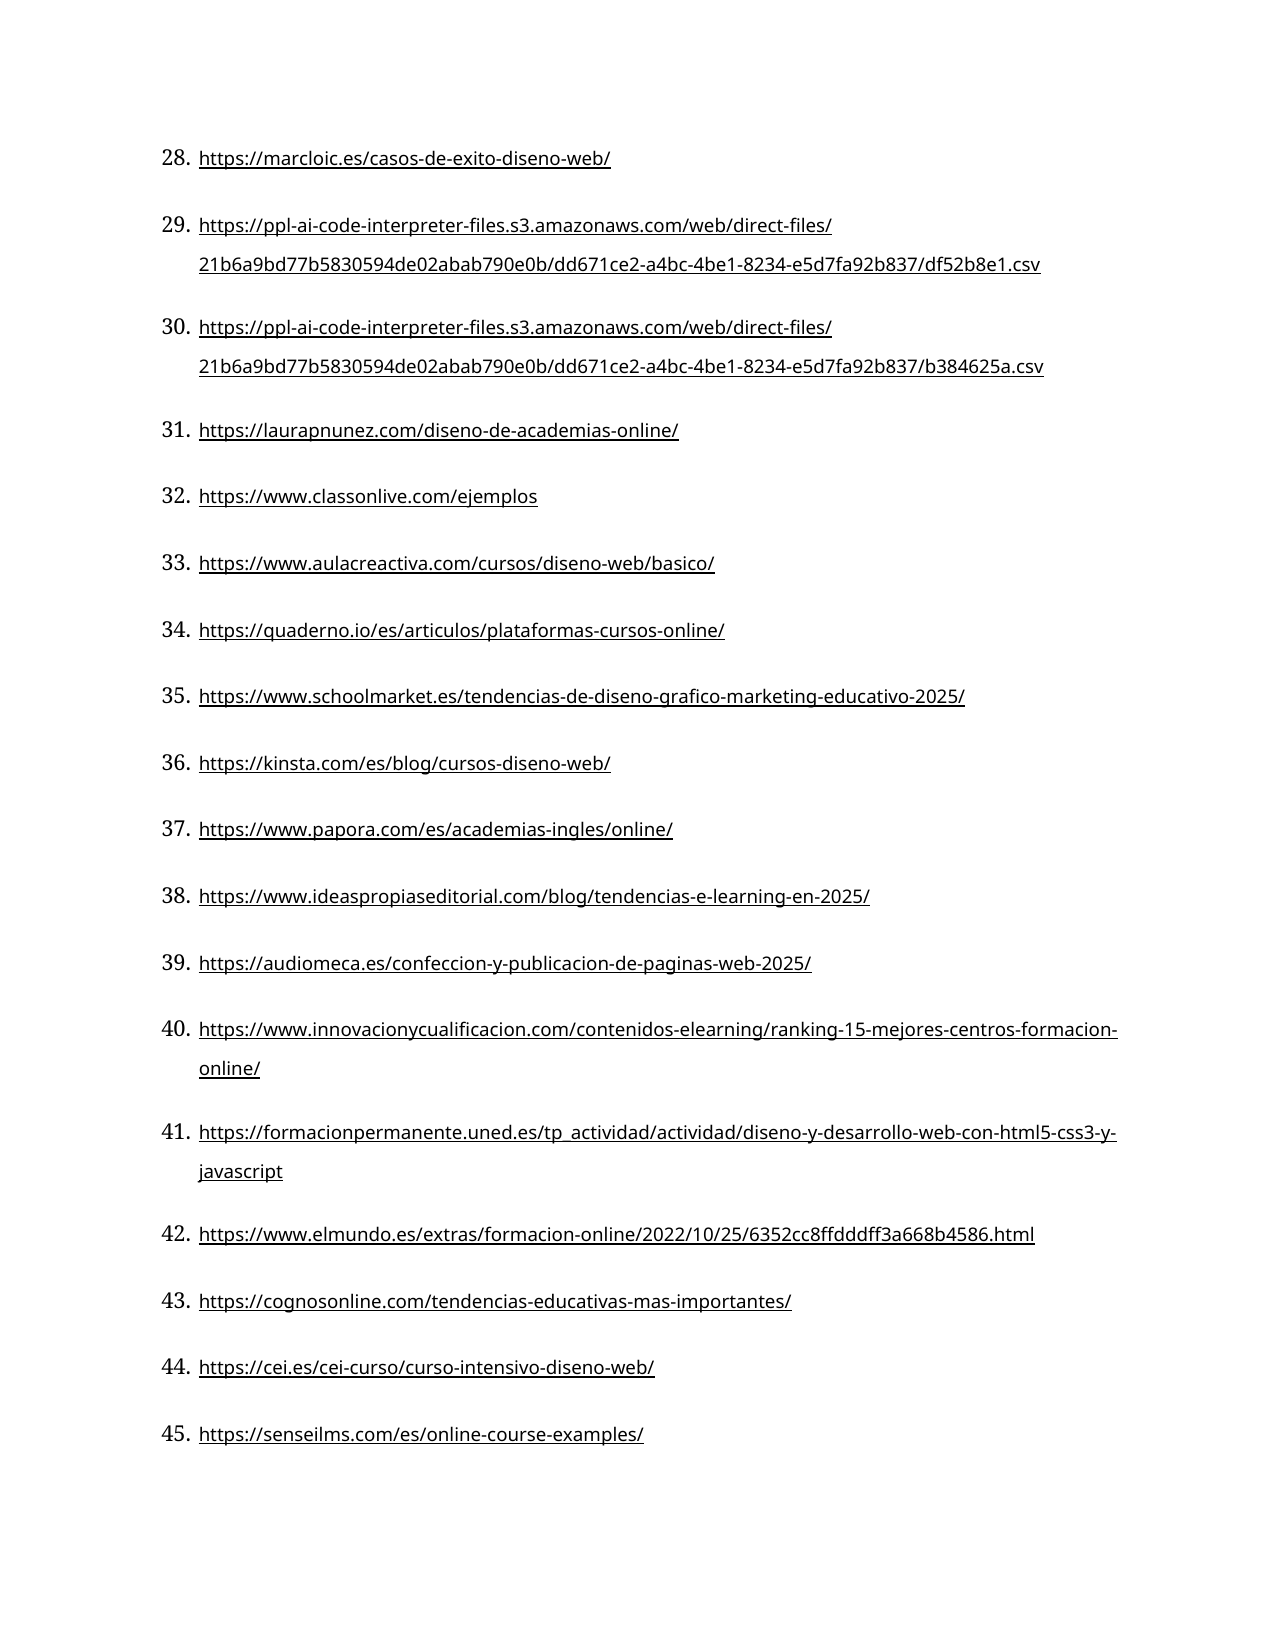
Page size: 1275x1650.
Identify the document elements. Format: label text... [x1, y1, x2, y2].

list https://www.innovacionycualificacion.com/contenidos-elearning/ranking-15-mejores-centros-formacion-online/ [161, 1013, 1133, 1081]
list https://ppl-ai-code-interpreter-files.s3.amazonaws.com/web/direct-files/21b6a9bd77b5830594de02abab790e0b/dd671ce2-a4bc-4be1-8234-e5d7fa92b837/b384625a.csv [161, 311, 1133, 379]
list https://www.ideaspropiaseditorial.com/blog/tendencias-e-learning-en-2025/ [161, 880, 1133, 910]
list https://formacionpermanente.uned.es/tp_actividad/actividad/diseno-y-desarrollo-web-con-html5-css3-y-javascript [161, 1116, 1133, 1184]
list https://www.aulacreactiva.com/cursos/diseno-web/basico/ [161, 547, 1133, 577]
list https://www.elmundo.es/extras/formacion-online/2022/10/25/6352cc8ffdddff3a668b4586.html [161, 1218, 1133, 1248]
list https://cognosonline.com/tendencias-educativas-mas-importantes/ [161, 1285, 1133, 1314]
list https://cei.es/cei-curso/curso-intensivo-diseno-web/ [161, 1351, 1133, 1381]
list https://www.papora.com/es/academias-ingles/online/ [161, 813, 1133, 843]
list https://www.classonlive.com/ejemplos [161, 481, 1133, 510]
list https://www.schoolmarket.es/tendencias-de-diseno-grafico-marketing-educativo-2025/ [161, 680, 1133, 710]
list https://senseilms.com/es/online-course-examples/ [161, 1418, 1133, 1448]
list https://marcloic.es/casos-de-exito-diseno-web/ [161, 142, 1133, 172]
list https://laurapnunez.com/diseno-de-academias-online/ [161, 414, 1133, 444]
list https://ppl-ai-code-interpreter-files.s3.amazonaws.com/web/direct-files/21b6a9bd77b5830594de02abab790e0b/dd671ce2-a4bc-4be1-8234-e5d7fa92b837/df52b8e1.csv [161, 209, 1133, 277]
list https://quaderno.io/es/articulos/plataformas-cursos-online/ [161, 614, 1133, 643]
list https://audiomeca.es/confeccion-y-publicacion-de-paginas-web-2025/ [161, 946, 1133, 976]
list https://kinsta.com/es/blog/cursos-diseno-web/ [161, 747, 1133, 777]
